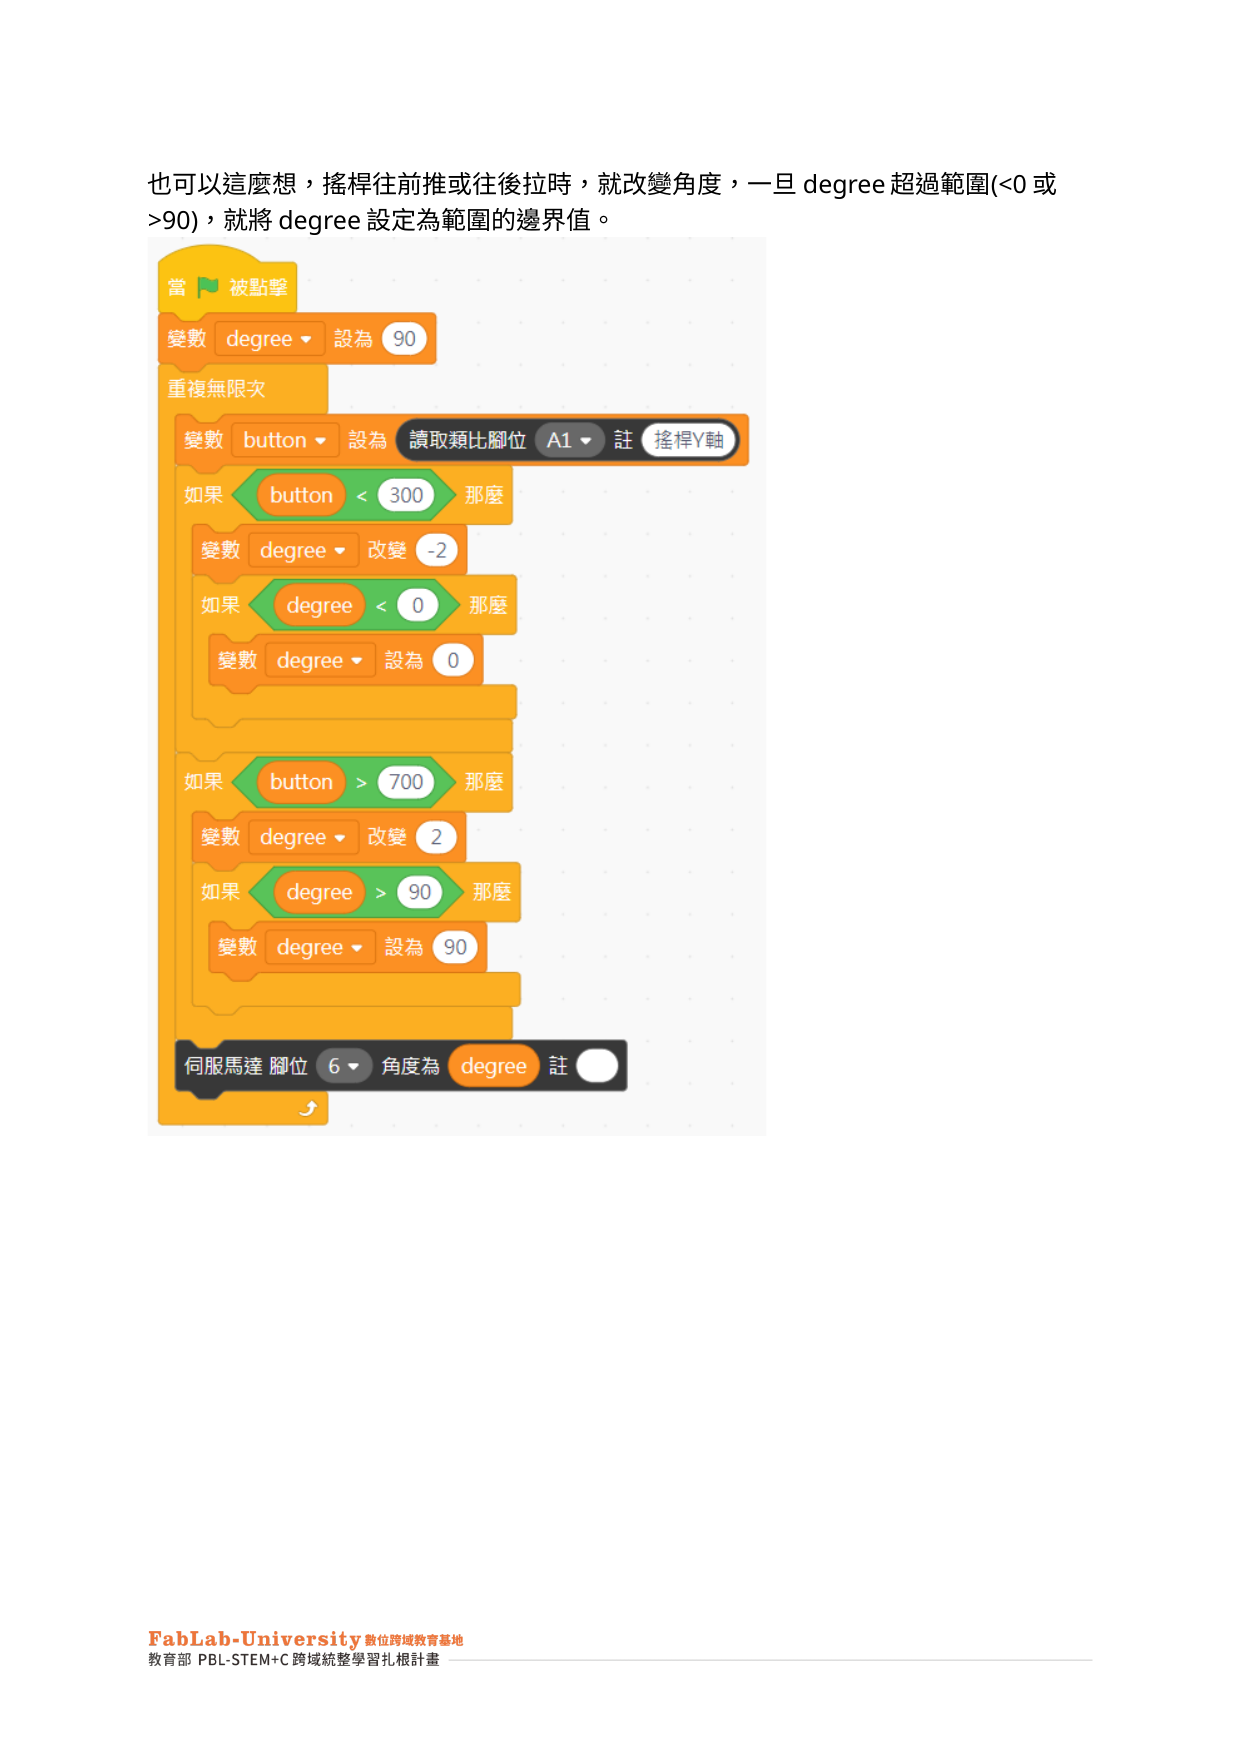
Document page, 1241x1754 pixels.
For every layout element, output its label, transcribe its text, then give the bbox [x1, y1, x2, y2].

picture [148, 1631, 1093, 1666]
text 也可以這麼想，搖桿往前推或往後拉時，就改變角度，一旦degree超過範圍(<0或>90)，就將degree設定為範圍的邊界值。 [148, 164, 1092, 237]
